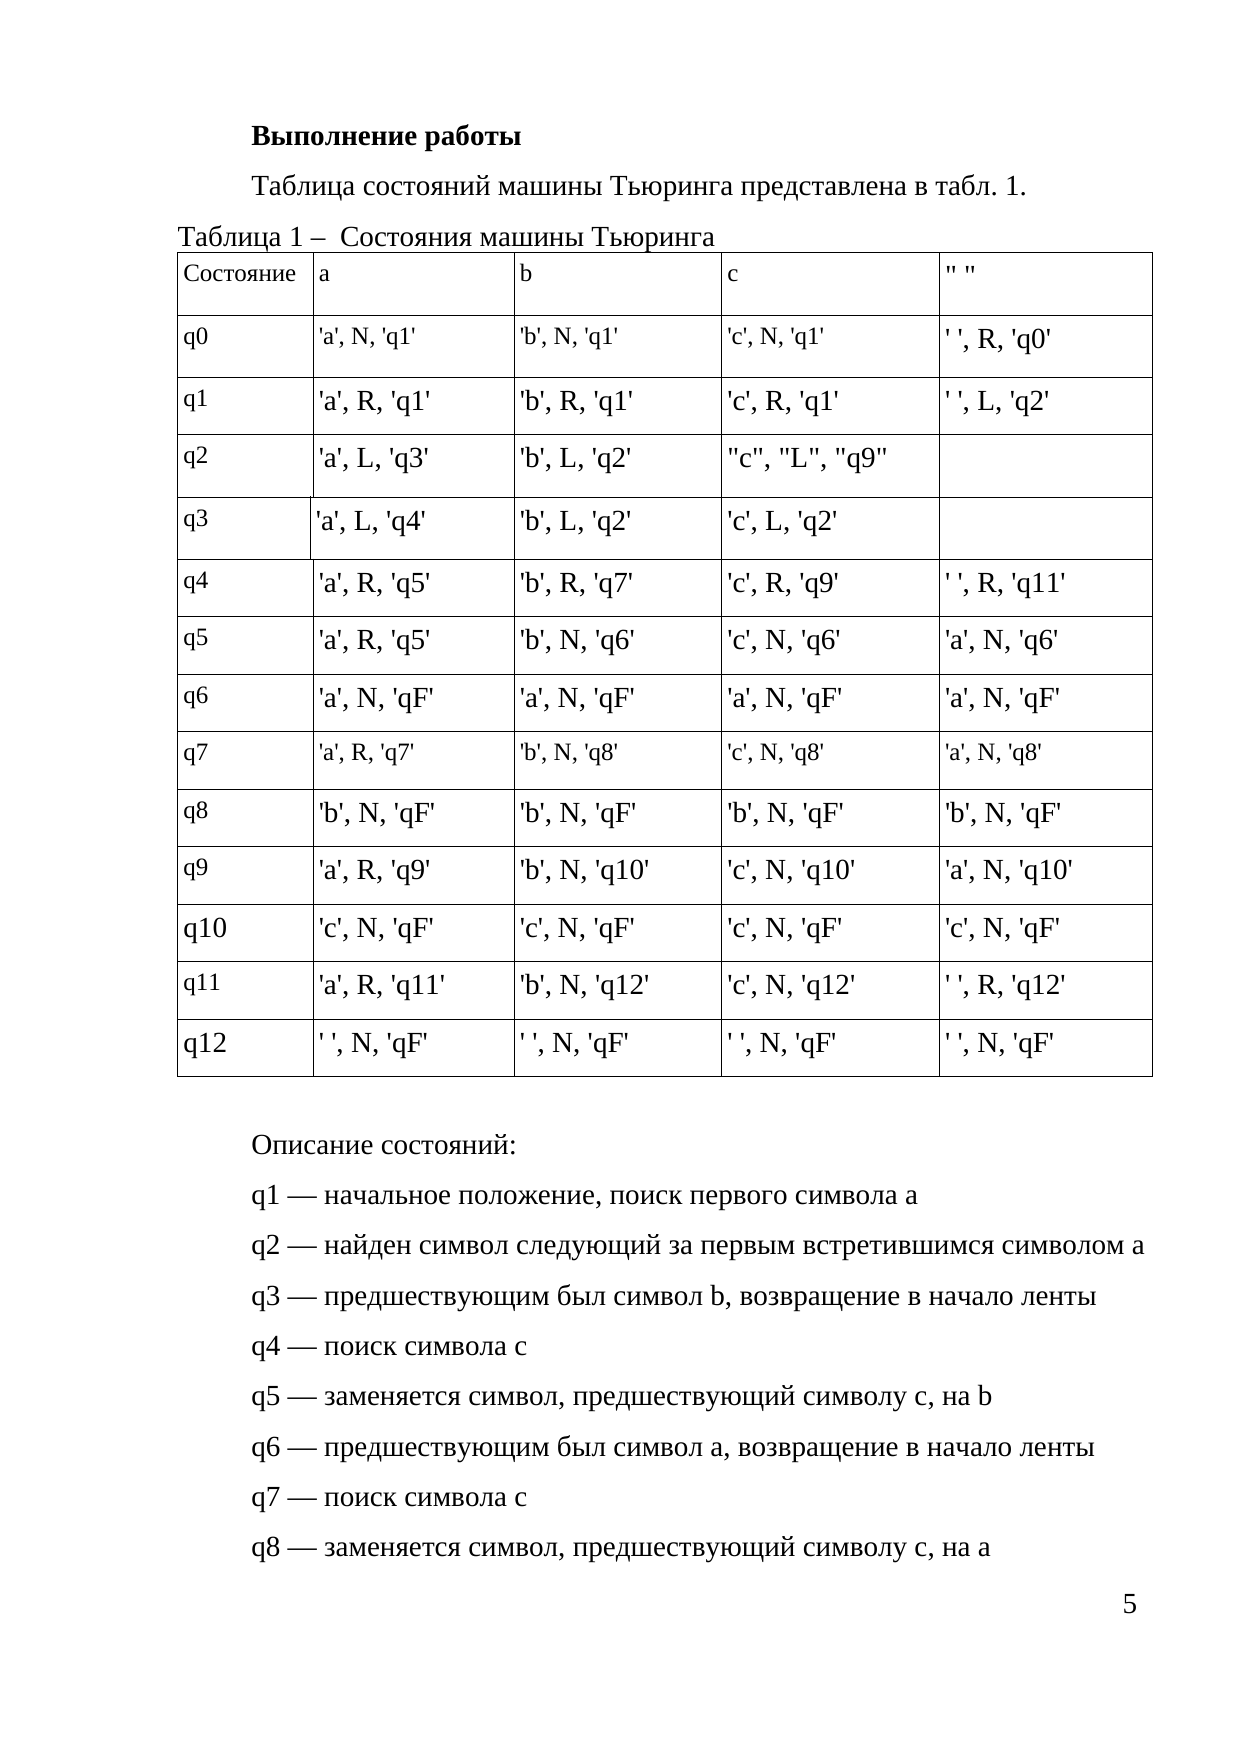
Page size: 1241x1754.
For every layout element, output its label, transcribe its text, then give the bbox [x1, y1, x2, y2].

table_cell ' ', R, 'q0' [940, 316, 1152, 377]
text q4 — поиск символа с [177, 1328, 1152, 1362]
table_cell 'c', N, 'q8' [722, 732, 939, 788]
table_header Состояние [178, 253, 313, 314]
table_cell ' ', N, 'qF' [515, 1020, 721, 1076]
text q8 — заменяется символ, предшествующий символу с, на а [177, 1529, 1152, 1563]
table_cell 'b', N, 'qF' [722, 790, 939, 846]
text Описание состояний: [177, 1127, 1152, 1160]
table_cell 'c', N, 'q6' [722, 617, 939, 673]
table_header a [314, 253, 514, 314]
table_header c [722, 253, 939, 314]
table_cell 'b', N, 'q8' [515, 732, 721, 788]
table_cell 'a', N, 'q8' [940, 732, 1152, 788]
table_cell q12 [178, 1020, 313, 1076]
table_cell 'a', N, 'qF' [515, 675, 721, 731]
table_cell 'a', R, 'q9' [314, 847, 514, 903]
table_cell 'c', R, 'q9' [722, 560, 939, 616]
table_cell 'b', L, 'q2' [515, 498, 721, 558]
table_cell 'a', N, 'qF' [314, 675, 514, 731]
table_cell q6 [178, 675, 313, 731]
table_cell "c", "L", "q9" [722, 435, 939, 496]
text Таблица состояний машины Тьюринга представлена в табл. 1. [177, 168, 1152, 202]
table_cell 'a', R, 'q5' [314, 560, 514, 616]
table_cell ' ', R, 'q11' [940, 560, 1152, 616]
table_cell q8 [178, 790, 313, 846]
table_cell 'a', N, 'q1' [314, 316, 514, 377]
table_cell 'b', N, 'qF' [515, 790, 721, 846]
table_cell 'b', R, 'q1' [515, 378, 721, 434]
table_cell 'b', N, 'q12' [515, 962, 721, 1018]
text q2 — найден символ следующий за первым встретившимся символом а [177, 1227, 1152, 1261]
table_cell q11 [178, 962, 313, 1018]
table_cell ' ', R, 'q12' [940, 962, 1152, 1018]
table_cell 'c', N, 'qF' [314, 905, 514, 961]
table_cell 'c', N, 'qF' [722, 905, 939, 961]
table_cell [940, 498, 1152, 558]
table_header b [515, 253, 721, 314]
text q6 — предшествующим был символ а, возвращение в начало ленты [177, 1429, 1152, 1462]
table_cell 'a', N, 'q10' [940, 847, 1152, 903]
table_header " " [940, 253, 1152, 314]
table_cell ' ', N, 'qF' [722, 1020, 939, 1076]
table_cell 'c', N, 'q1' [722, 316, 939, 377]
table_cell 'a', N, 'q6' [940, 617, 1152, 673]
table_cell [940, 435, 1152, 496]
table_cell 'b', N, 'qF' [314, 790, 514, 846]
table_cell 'b', N, 'q1' [515, 316, 721, 377]
table_cell 'b', R, 'q7' [515, 560, 721, 616]
table_cell q0 [178, 316, 313, 377]
table_cell q10 [178, 905, 313, 961]
table_cell 'c', N, 'q12' [722, 962, 939, 1018]
table_cell ' ', N, 'qF' [940, 1020, 1152, 1076]
table_cell q7 [178, 732, 313, 788]
table_cell 'a', L, 'q4' [311, 498, 514, 558]
table_cell q9 [178, 847, 313, 903]
text q1 — начальное положение, поиск первого символа а [177, 1177, 1152, 1211]
text q5 — заменяется символ, предшествующий символу с, на b [177, 1378, 1152, 1412]
table_cell 'c', N, 'q10' [722, 847, 939, 903]
table_cell ' ', L, 'q2' [940, 378, 1152, 434]
table_cell q5 [178, 617, 313, 673]
table_cell 'a', R, 'q7' [314, 732, 514, 788]
table_cell 'a', R, 'q5' [314, 617, 514, 673]
table_cell ' ', N, 'qF' [314, 1020, 514, 1076]
table_cell q2 [178, 435, 313, 496]
table_cell q3 [178, 498, 310, 558]
table_cell q1 [178, 378, 313, 434]
table_cell 'b', N, 'qF' [940, 790, 1152, 846]
table_cell 'c', N, 'qF' [940, 905, 1152, 961]
table_cell 'b', N, 'q10' [515, 847, 721, 903]
table_cell 'a', R, 'q11' [314, 962, 514, 1018]
subtitle Выполнение работы [177, 118, 1152, 152]
text q7 — поиск символа с [177, 1479, 1152, 1512]
table_cell 'a', N, 'qF' [722, 675, 939, 731]
table_cell 'b', N, 'q6' [515, 617, 721, 673]
table_cell 'a', L, 'q3' [314, 435, 514, 496]
table_cell 'c', R, 'q1' [722, 378, 939, 434]
table_cell 'c', N, 'qF' [515, 905, 721, 961]
table_cell 'c', L, 'q2' [722, 498, 939, 558]
table_cell 'a', R, 'q1' [314, 378, 514, 434]
text q3 — предшествующим был символ b, возвращение в начало ленты [177, 1278, 1152, 1311]
table_cell q4 [178, 560, 313, 616]
table_cell 'b', L, 'q2' [515, 435, 721, 496]
table_cell 'a', N, 'qF' [940, 675, 1152, 731]
text Таблица 1 – Состояния машины Тьюринга [177, 219, 1152, 252]
